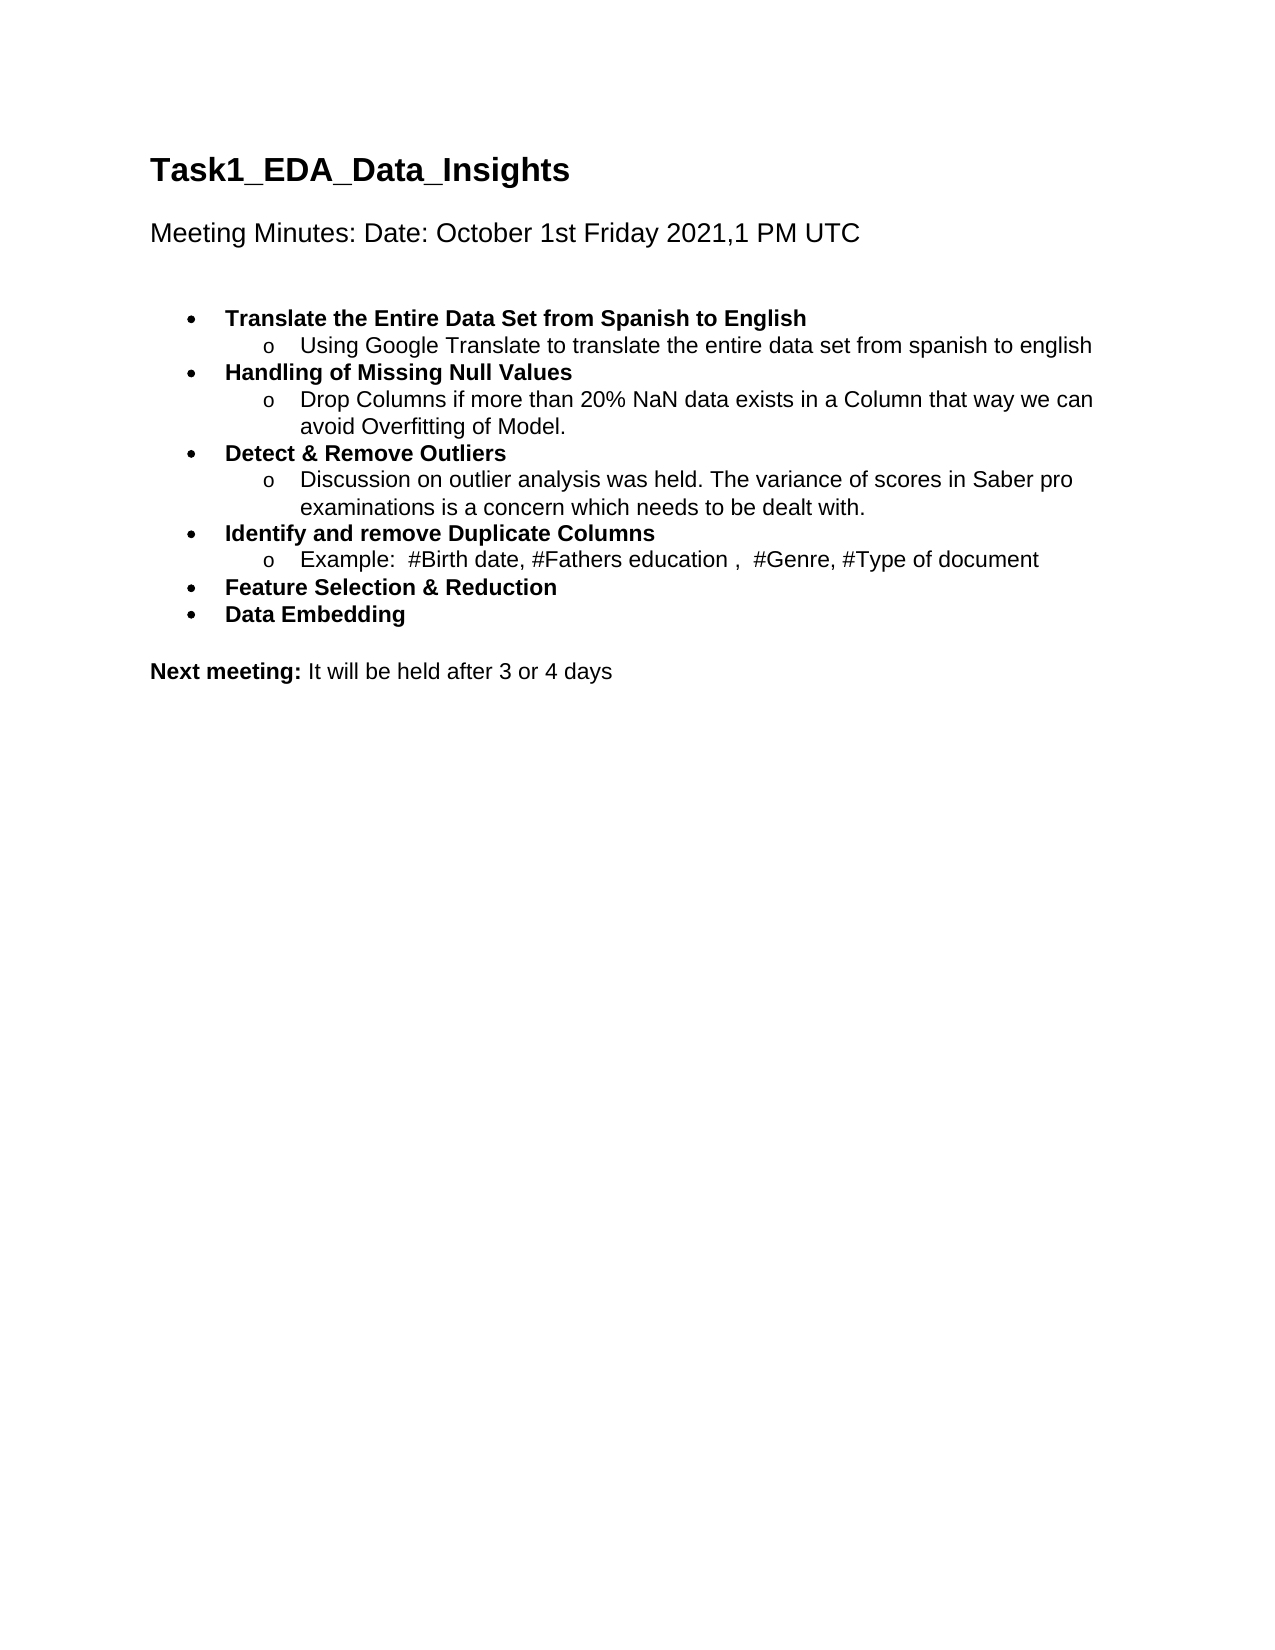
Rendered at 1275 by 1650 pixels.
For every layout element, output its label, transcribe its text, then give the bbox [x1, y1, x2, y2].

list Translate the Entire Data Set from Spanish to English [187, 305, 1125, 332]
text Task1_EDA_Data_Insights [150, 150, 1125, 188]
list Discussion on outlier analysis was held. The variance of scores in Saber pro examinations is a concern which needs to be dealt with. [262, 466, 1125, 520]
text Next meeting: It will be held after 3 or 4 days [150, 627, 1125, 684]
list Identify and remove Duplicate Columns [187, 520, 1125, 546]
list Example: #Birth date, #Fathers education , #Genre, #Type of document [262, 546, 1125, 574]
list Handling of Missing Null Values [187, 359, 1125, 386]
list Data Embedding [187, 601, 1125, 627]
text Meeting Minutes: Date: October 1st Friday 2021,1 PM UTC [150, 217, 1125, 248]
list Detect & Remove Outliers [187, 440, 1125, 466]
list Feature Selection & Reduction [187, 574, 1125, 601]
list Drop Columns if more than 20% NaN data exists in a Column that way we can avoid Overfitting of Model. [262, 386, 1125, 440]
list Using Google Translate to translate the entire data set from spanish to english [262, 332, 1125, 359]
